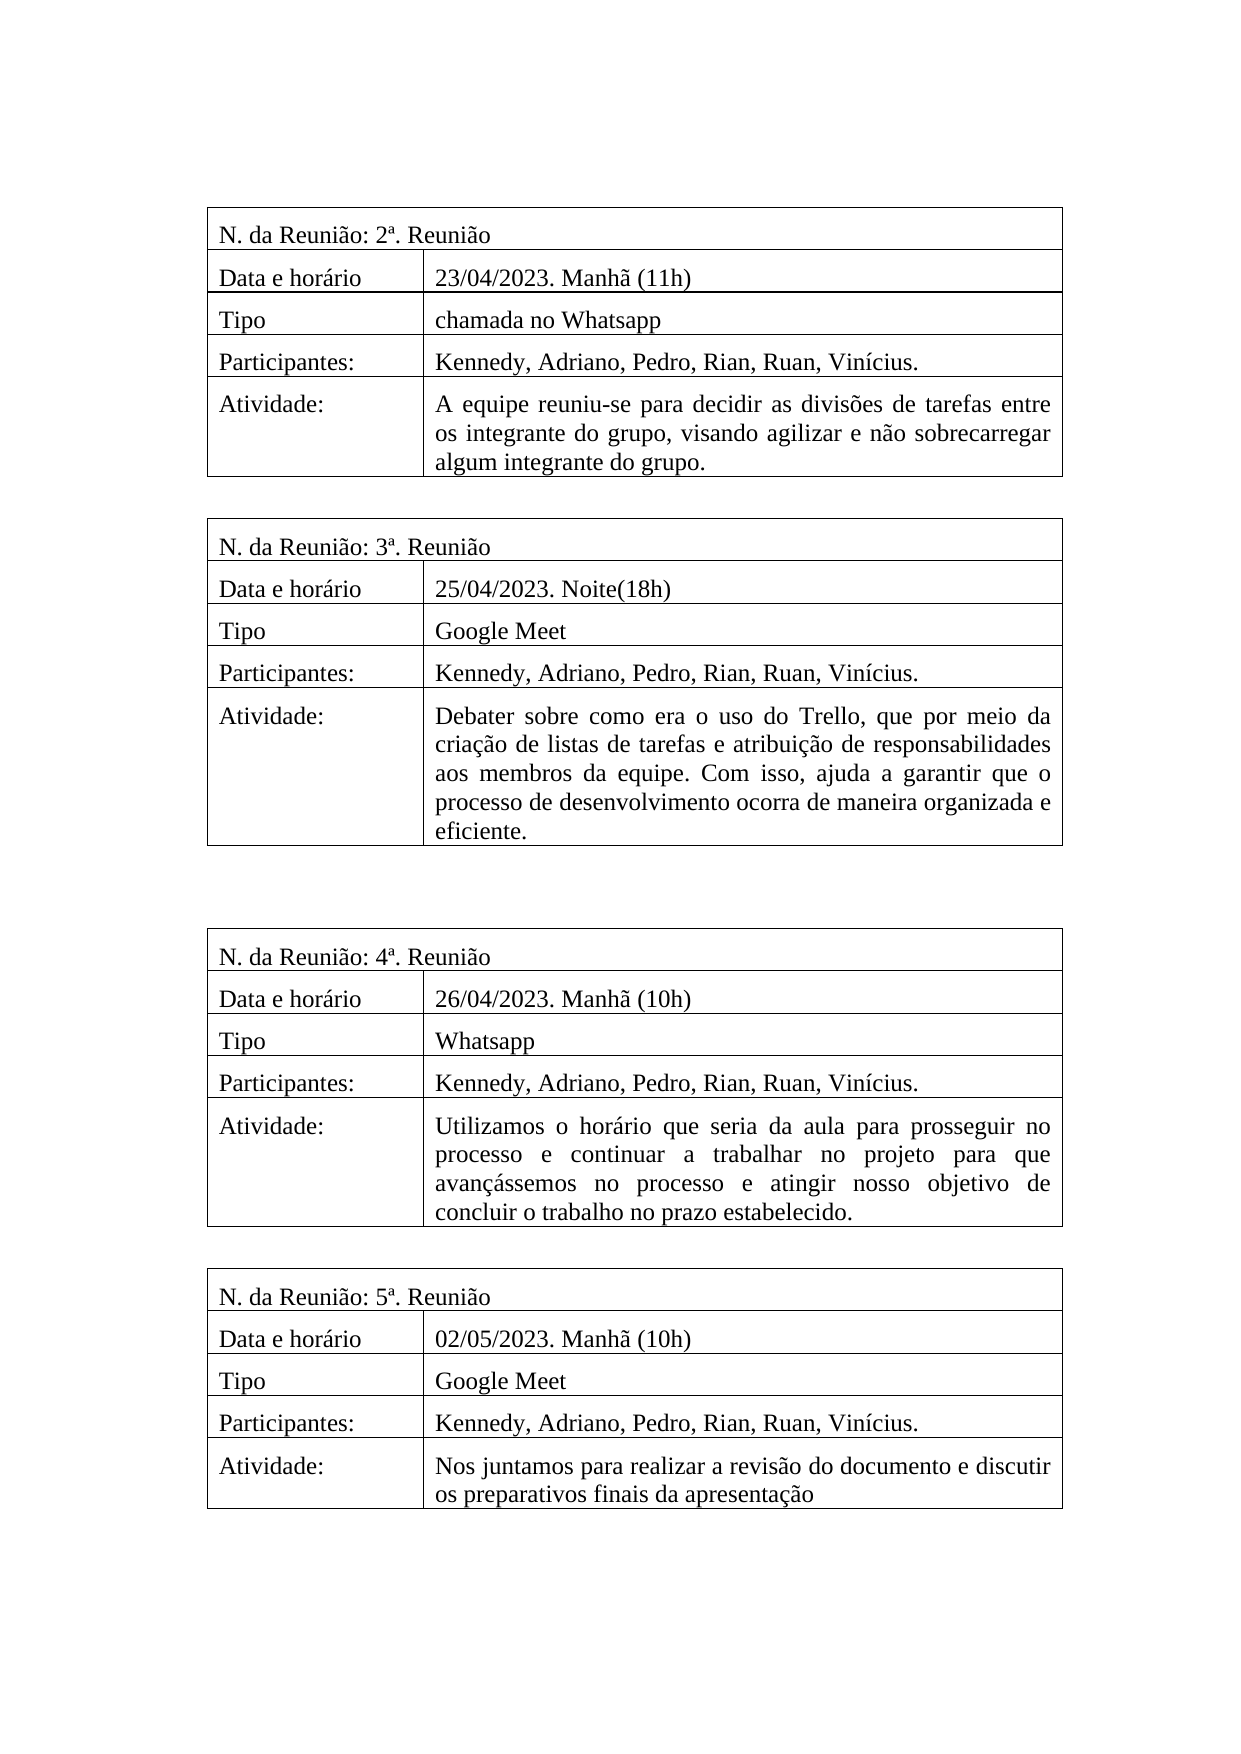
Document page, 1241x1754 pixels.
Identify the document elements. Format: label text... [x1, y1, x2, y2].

table_cell Tipo [208, 1014, 423, 1055]
table_cell Google Meet [424, 604, 1062, 645]
table_cell Data e horário [208, 971, 423, 1013]
table_cell Participantes: [208, 335, 423, 376]
table_cell Debater sobre como era o uso do Trello, que por meio da criação de listas de tarefas e atribuição de responsabilidades aos membros da equipe. Com isso, ajuda a garantir que o processo de desenvolvimento ocorra de maneira organizada e eficiente. [424, 688, 1062, 844]
table_cell Whatsapp [424, 1014, 1062, 1055]
table_header N. da Reunião: 5ª. Reunião [208, 1269, 1062, 1310]
table_cell Atividade: [208, 1438, 423, 1508]
table_cell Tipo [208, 293, 423, 334]
table_cell Tipo [208, 1354, 423, 1395]
table_header N. da Reunião: 3ª. Reunião [208, 519, 1062, 560]
table_cell Nos juntamos para realizar a revisão do documento e discutir os preparativos finais da apresentação [424, 1438, 1062, 1508]
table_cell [424, 335, 1062, 376]
table_cell Google Meet [424, 1354, 1062, 1395]
table_cell Atividade: [208, 377, 423, 476]
table_cell Atividade: [208, 1098, 423, 1226]
table_cell Utilizamos o horário que seria da aula para prosseguir no processo e continuar a trabalhar no projeto para que avançássemos no processo e atingir nosso objetivo de concluir o trabalho no prazo estabelecido. [424, 1098, 1062, 1226]
table_cell A equipe reuniu-se para decidir as divisões de tarefas entre os integrante do grupo, visando agilizar e não sobrecarregar algum integrante do grupo. [424, 377, 1062, 476]
table_cell Participantes: [208, 1056, 423, 1097]
table_cell 02/05/2023. Manhã (10h) [424, 1311, 1062, 1353]
table_cell 26/04/2023. Manhã (10h) [424, 971, 1062, 1013]
table_cell Atividade: [208, 688, 423, 844]
table_cell Participantes: [208, 646, 423, 687]
table_cell Kennedy, Adriano, Pedro, Rian, Ruan, Vinícius. [424, 1056, 1062, 1097]
table_cell Data e horário [208, 1311, 423, 1353]
table_cell Participantes: [208, 1396, 423, 1437]
table_cell 25/04/2023. Noite(18h) [424, 561, 1062, 603]
table_cell Data e horário [208, 561, 423, 603]
table_cell chamada no Whatsapp [424, 293, 1062, 334]
table_cell Tipo [208, 604, 423, 645]
table_cell Data e horário [208, 250, 423, 291]
table_header N. da Reunião: 4ª. Reunião [208, 929, 1062, 970]
table_header N. da Reunião: 2ª. Reunião [208, 208, 1062, 249]
table_cell Kennedy, Adriano, Pedro, Rian, Ruan, Vinícius. [424, 646, 1062, 687]
table_cell 23/04/2023. Manhã (11h) [424, 250, 1062, 291]
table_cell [424, 1396, 1062, 1437]
